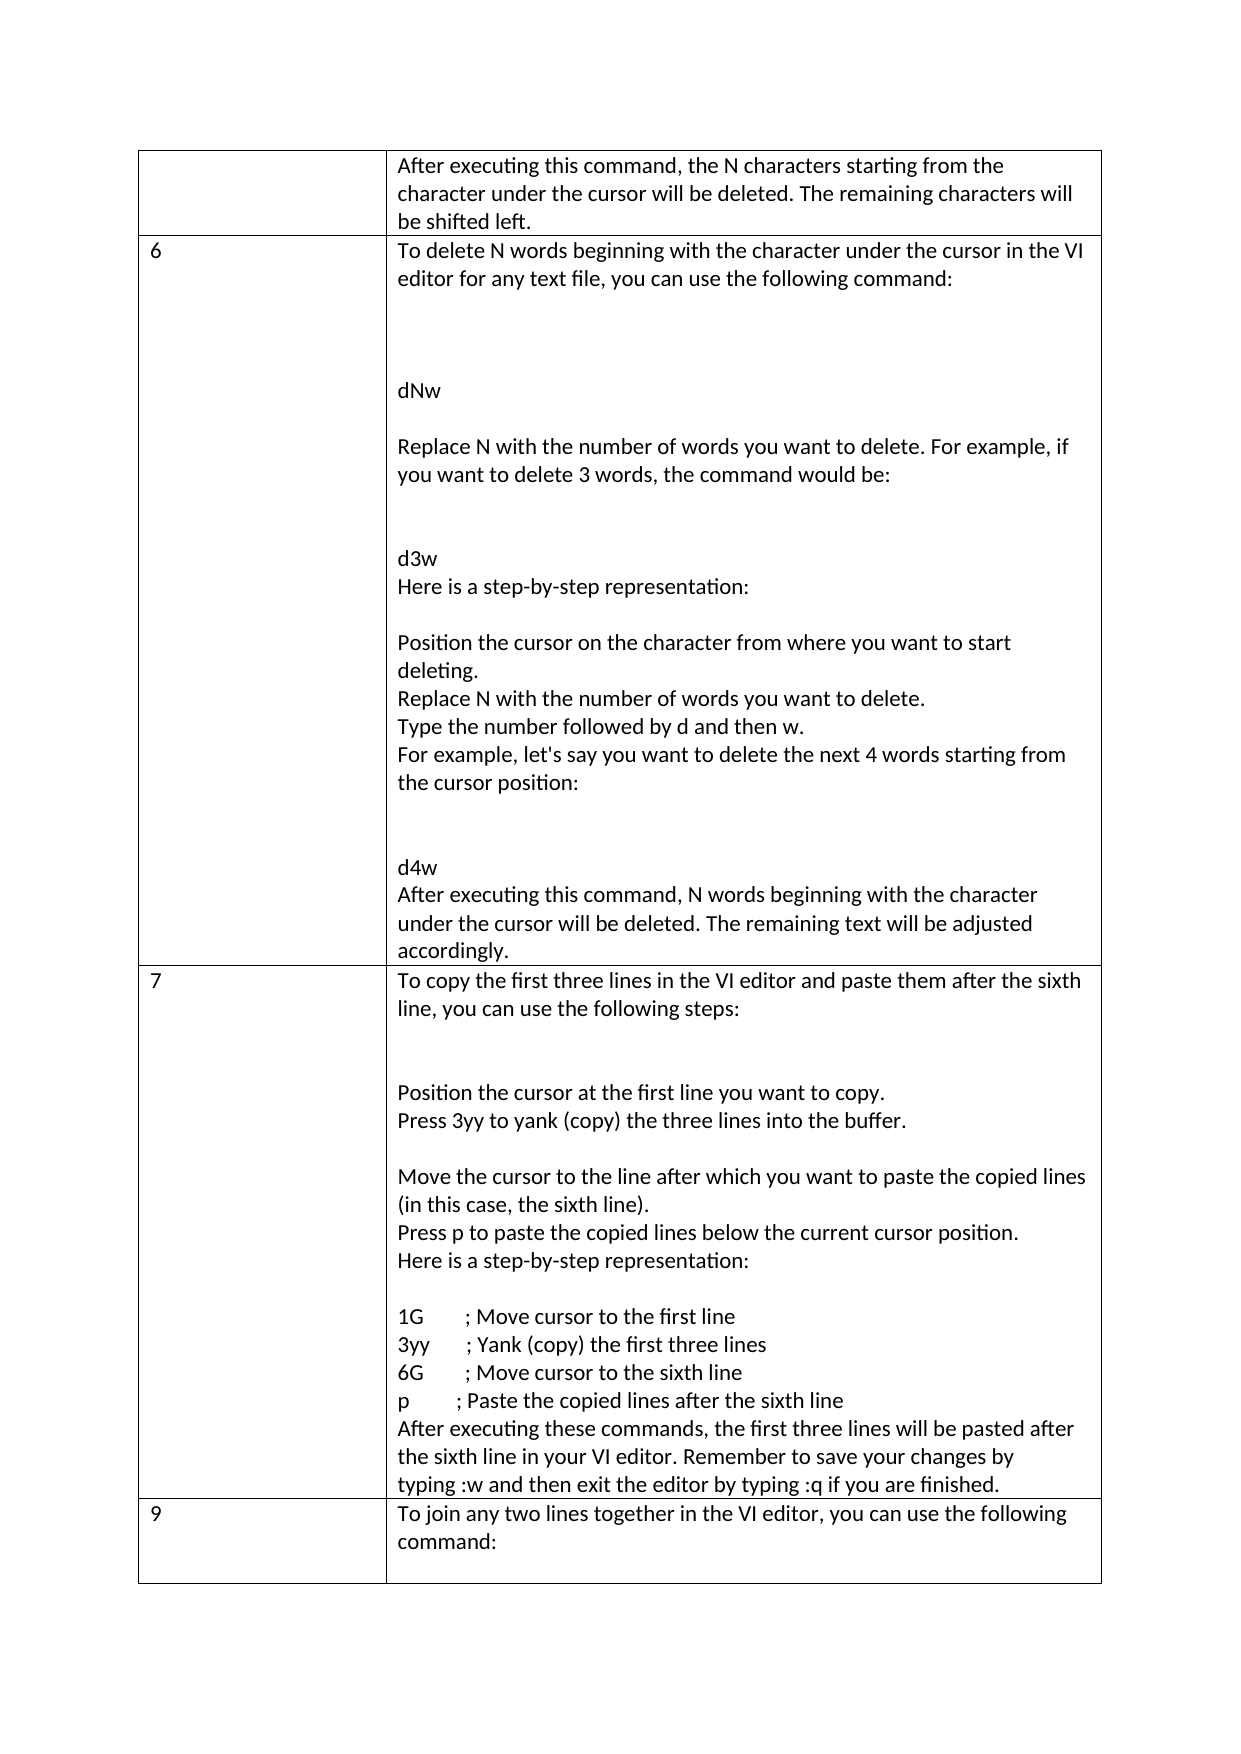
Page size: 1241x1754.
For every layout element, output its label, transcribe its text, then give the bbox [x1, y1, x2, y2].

table_cell 5 [139, 151, 386, 235]
table_cell 7 [139, 966, 386, 1498]
table_cell 9 [139, 1499, 386, 1583]
table_cell To delete N words beginning with the character under the cursor in the VI editor for any text file, you can use the following command: dNw Replace N with the number of words you want to delete. For example, if you want to delete 3 words, the command would be: d3w Here is a step-by-step representation: Position the cursor on the character from where you want to start deleting. Replace N with the number of words you want to delete. Type the number followed by d and then w. For example, let's say you want to delete the next 4 words starting from the cursor position: d4w After executing this command, N words beginning with the character under the cursor will be deleted. The remaining text will be adjusted accordingly. [387, 236, 1101, 965]
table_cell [387, 151, 1101, 235]
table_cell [387, 1499, 1101, 1583]
table_cell 6 [139, 236, 386, 965]
table_cell To copy the first three lines in the VI editor and paste them after the sixth line, you can use the following steps: Position the cursor at the first line you want to copy. Press 3yy to yank (copy) the three lines into the buffer. Move the cursor to the line after which you want to paste the copied lines (in this case, the sixth line). Press p to paste the copied lines below the current cursor position. Here is a step-by-step representation: 1G ; Move cursor to the first line 3yy ; Yank (copy) the first three lines 6G ; Move cursor to the sixth line p ; Paste the copied lines after the sixth line After executing these commands, the first three lines will be pasted after the sixth line in your VI editor. Remember to save your changes by typing :w and then exit the editor by typing :q if you are finished. [387, 966, 1101, 1498]
